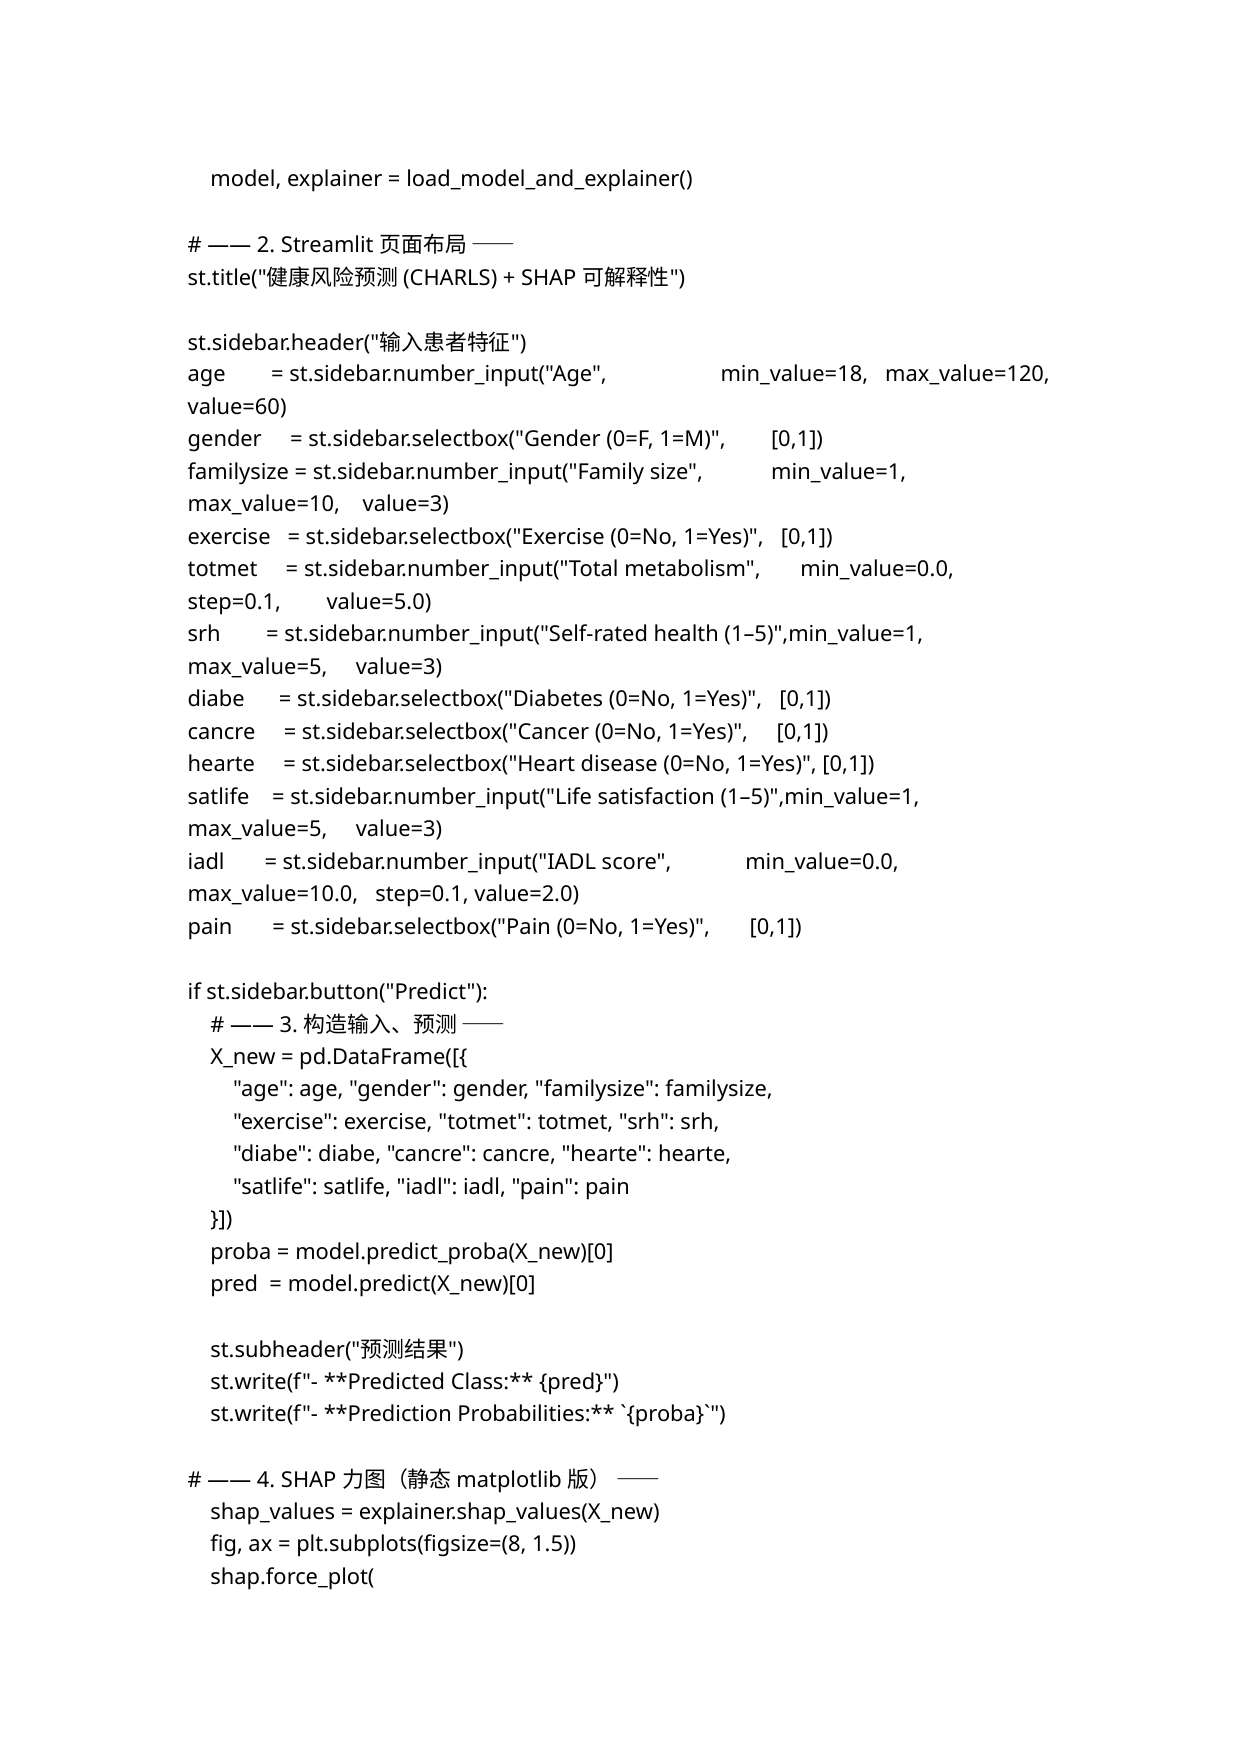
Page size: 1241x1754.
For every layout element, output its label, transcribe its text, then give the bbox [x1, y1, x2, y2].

text diabe = st.sidebar.selectbox("Diabetes (0=No, 1=Yes)", [0,1]) [187, 682, 1053, 714]
text "exercise": exercise, "totmet": totmet, "srh": srh, [187, 1104, 1053, 1137]
text model, explainer = load_model_and_explainer() [187, 162, 1053, 194]
text shap_values = explainer.shap_values(X_new) [187, 1494, 1053, 1527]
text pred = model.predict(X_new)[0] [187, 1267, 1053, 1299]
text srh = st.sidebar.number_input("Self-rated health (1–5)",min_value=1, max_value=5, value=3) [187, 617, 1053, 682]
text st.subheader("预测结果") [187, 1332, 1053, 1364]
text "satlife": satlife, "iadl": iadl, "pain": pain [187, 1169, 1053, 1202]
text }]) [187, 1202, 1053, 1234]
text X_new = pd.DataFrame([{ [187, 1039, 1053, 1072]
text st.write(f"- **Predicted Class:** {pred}") [187, 1364, 1053, 1397]
text # —— 3. 构造输入、预测 —— [187, 1007, 1053, 1039]
text proba = model.predict_proba(X_new)[0] [187, 1234, 1053, 1267]
text cancre = st.sidebar.selectbox("Cancer (0=No, 1=Yes)", [0,1]) [187, 714, 1053, 747]
text totmet = st.sidebar.number_input("Total metabolism", min_value=0.0, step=0.1, value=5.0) [187, 552, 1053, 617]
text exercise = st.sidebar.selectbox("Exercise (0=No, 1=Yes)", [0,1]) [187, 519, 1053, 552]
text gender = st.sidebar.selectbox("Gender (0=F, 1=M)", [0,1]) [187, 422, 1053, 454]
text # —— 4. SHAP 力图（静态 matplotlib 版） —— [187, 1462, 1053, 1494]
text if st.sidebar.button("Predict"): [187, 974, 1053, 1007]
text shap.force_plot( [187, 1559, 1053, 1592]
text st.write(f"- **Prediction Probabilities:** `{proba}`") [187, 1397, 1053, 1429]
text "diabe": diabe, "cancre": cancre, "hearte": hearte, [187, 1137, 1053, 1169]
text st.title("健康风险预测 (CHARLS) + SHAP 可解释性") [187, 259, 1053, 292]
text "age": age, "gender": gender, "familysize": familysize, [187, 1072, 1053, 1104]
text age = st.sidebar.number_input("Age", min_value=18, max_value=120, value=60) [187, 357, 1053, 422]
text familysize = st.sidebar.number_input("Family size", min_value=1, max_value=10, value=3) [187, 454, 1053, 519]
text iadl = st.sidebar.number_input("IADL score", min_value=0.0, max_value=10.0, step=0.1, value=2.0) [187, 844, 1053, 909]
text fig, ax = plt.subplots(figsize=(8, 1.5)) [187, 1527, 1053, 1559]
text st.sidebar.header("输入患者特征") [187, 324, 1053, 357]
text hearte = st.sidebar.selectbox("Heart disease (0=No, 1=Yes)", [0,1]) [187, 747, 1053, 779]
text # —— 2. Streamlit 页面布局 —— [187, 227, 1053, 259]
text pain = st.sidebar.selectbox("Pain (0=No, 1=Yes)", [0,1]) [187, 909, 1053, 942]
text satlife = st.sidebar.number_input("Life satisfaction (1–5)",min_value=1, max_value=5, value=3) [187, 779, 1053, 844]
